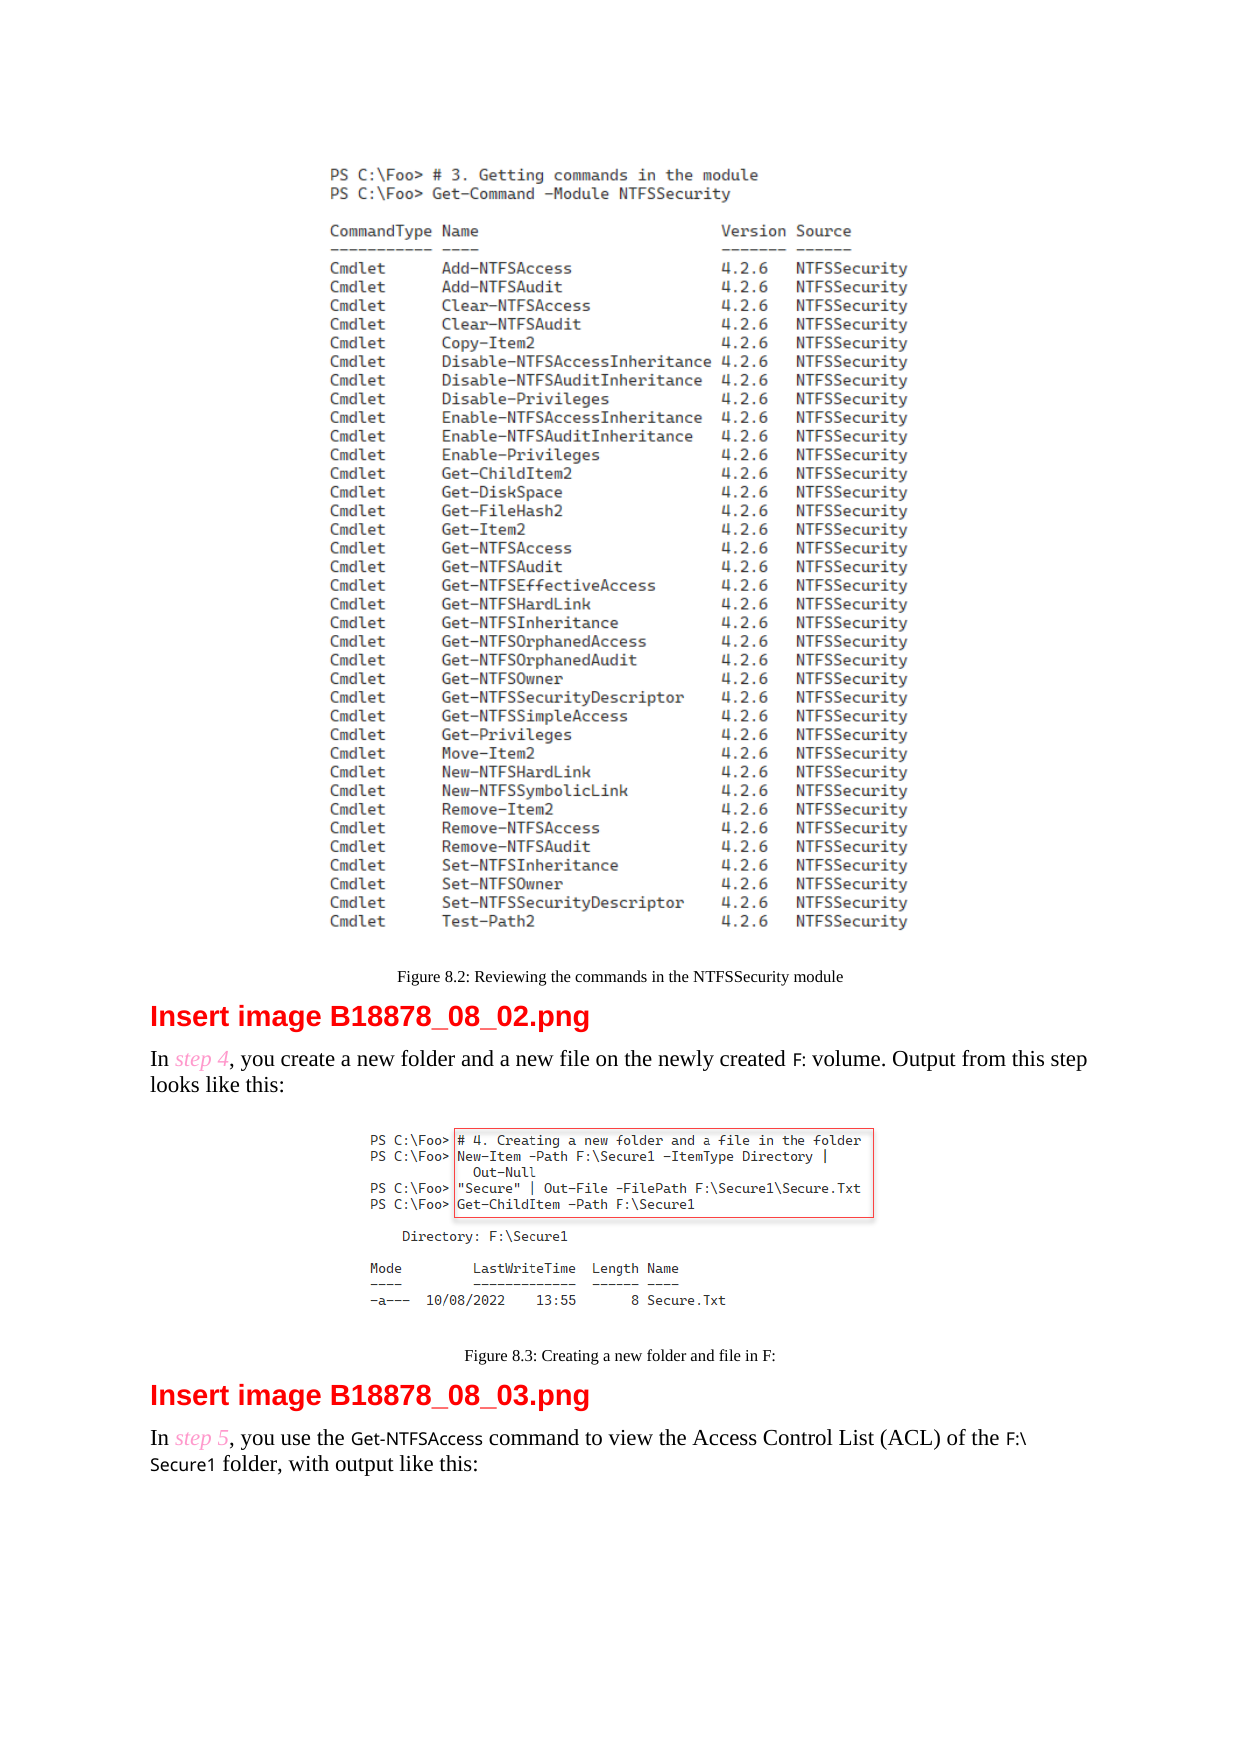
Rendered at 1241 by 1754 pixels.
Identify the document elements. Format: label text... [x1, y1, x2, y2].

text Figure 8.2: Reviewing the commands in the NTFSSecurity module [150, 967, 1090, 986]
text Insert image B18878_08_02.png [150, 999, 1090, 1032]
text In step 5, you use the Get-NTFSAccess command to view the Access Control List (ACL) of the F:\Secure1 folder, with output like this: [150, 1424, 1090, 1477]
text In step 4, you create a new folder and a new file on the newly created F: volume. Output from this step looks like this: [150, 1045, 1090, 1098]
text Insert image B18878_08_03.png [150, 1378, 1090, 1411]
picture [355, 1122, 886, 1322]
picture [316, 150, 924, 943]
text Figure 8.3: Creating a new folder and file in F: [150, 1346, 1090, 1365]
